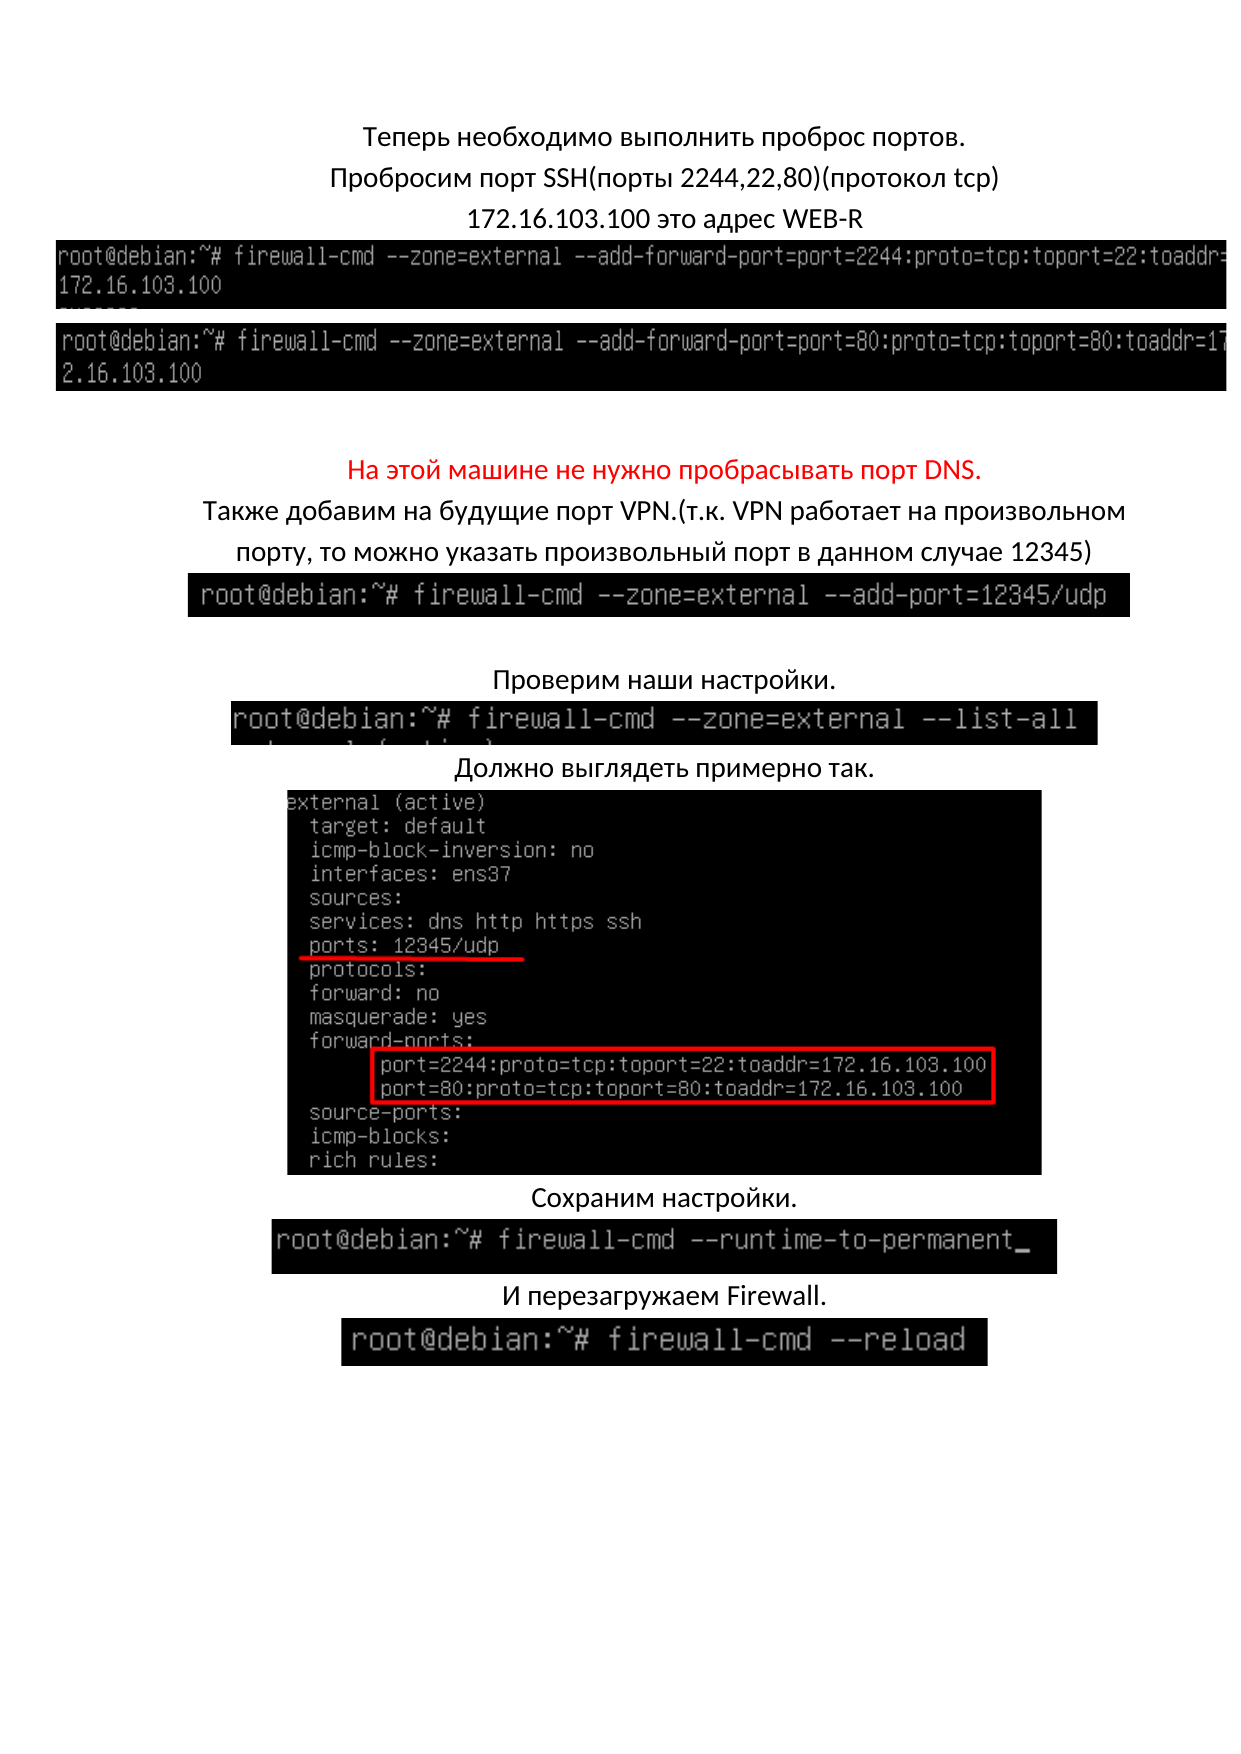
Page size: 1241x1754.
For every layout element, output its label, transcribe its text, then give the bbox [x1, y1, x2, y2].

picture [341, 1318, 988, 1366]
picture [55, 240, 1228, 309]
text На этой машине не нужно пробрасывать порт DNS. [177, 451, 1152, 487]
text 172.16.103.100 это адрес WEB-R [177, 200, 1152, 236]
text Сохраним настройки. [177, 1179, 1152, 1214]
text Теперь необходимо выполнить проброс портов. [177, 118, 1152, 154]
picture [55, 323, 1228, 391]
text Также добавим на будущие порт VPN.(т.к. VPN работает на произвольном порту, то можно указать произвольный порт в данном случае 12345) [177, 492, 1152, 568]
text Должно выглядеть примерно так. [177, 749, 1152, 785]
picture [231, 701, 1098, 745]
text Пробросим порт SSH(порты 2244,22,80)(протокол tcp) [177, 159, 1152, 195]
picture [187, 573, 1130, 617]
picture [271, 1219, 1058, 1274]
picture [287, 790, 1042, 1175]
text И перезагружаем Firewall. [177, 1277, 1152, 1313]
